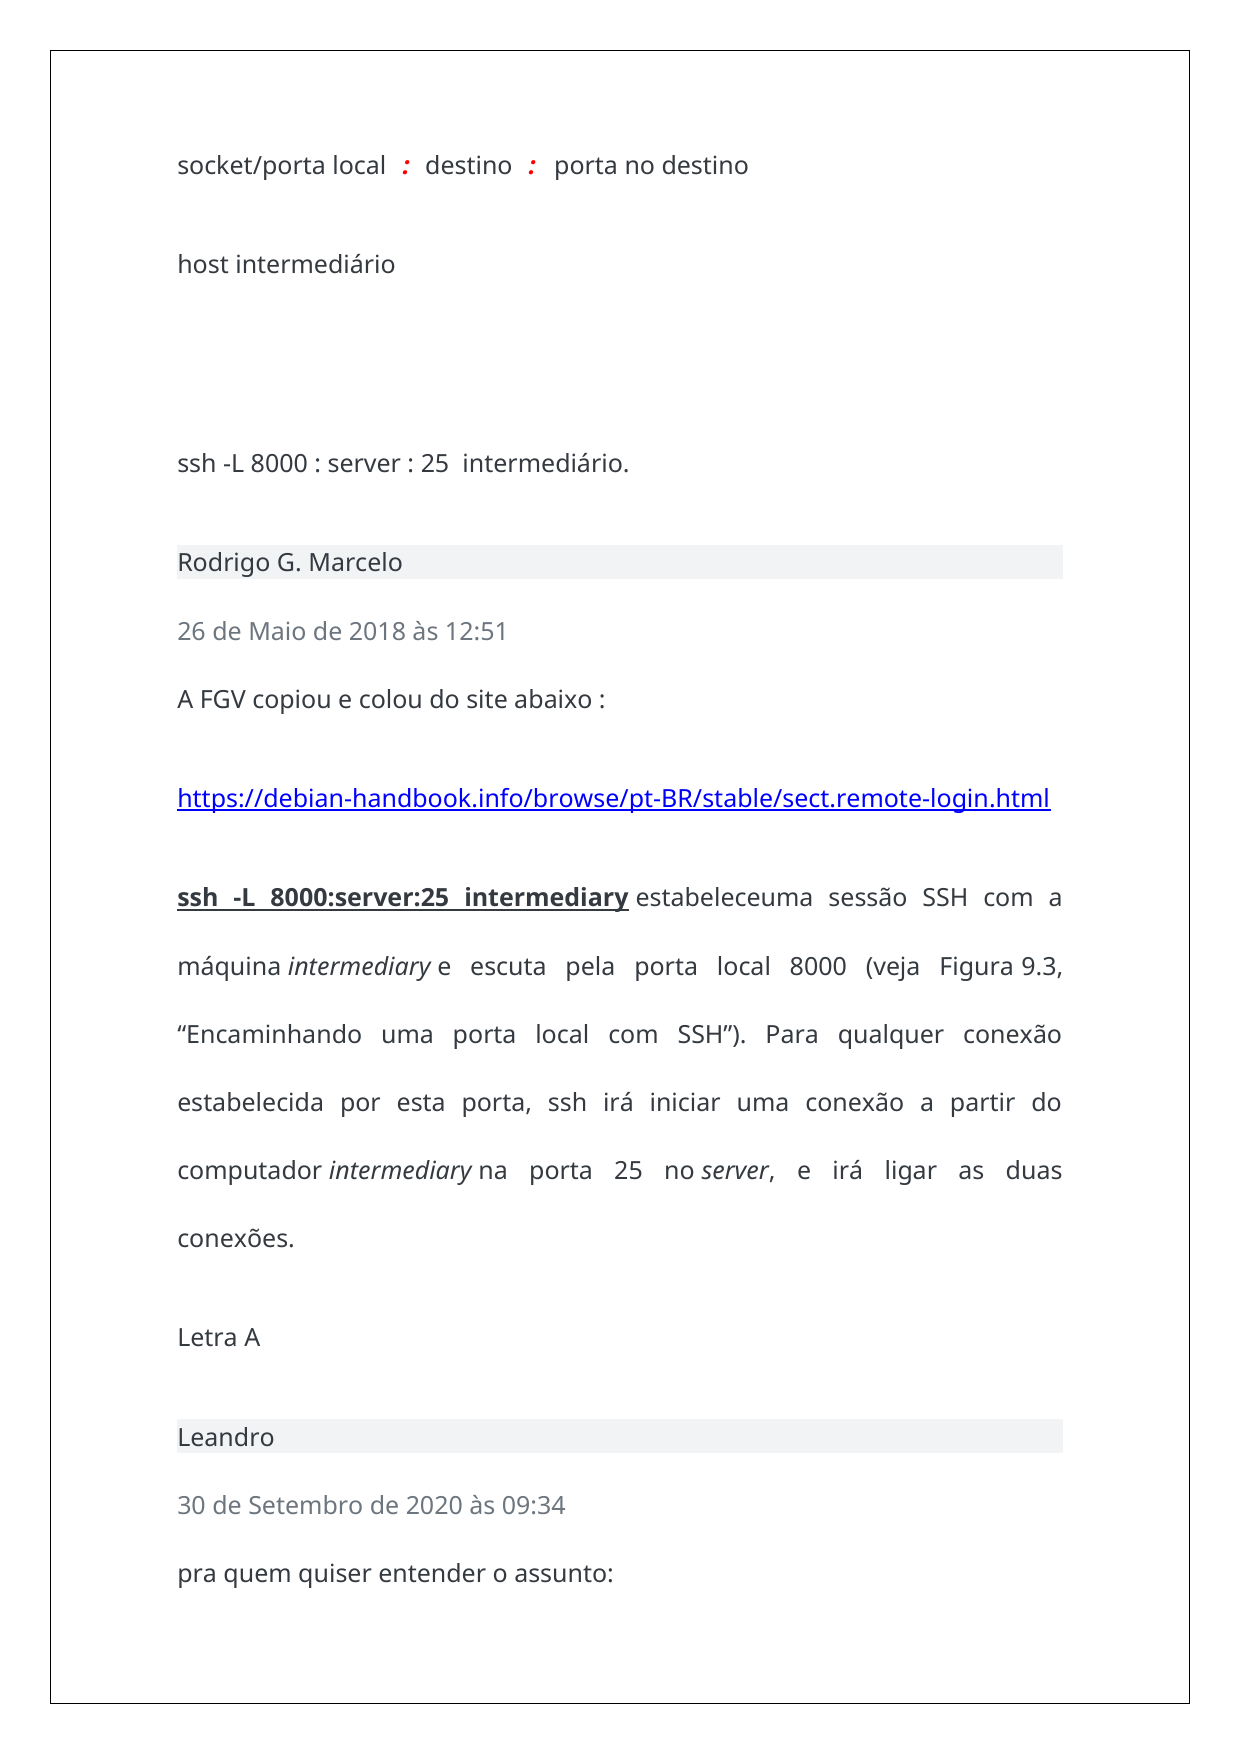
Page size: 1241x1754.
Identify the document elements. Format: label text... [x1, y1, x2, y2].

text socket/porta local : destino : porta no destino [177, 147, 1063, 182]
text 30 de Setembro de 2020 às 09:34 [177, 1487, 1063, 1522]
text A FGV copiou e colou do site abaixo : [177, 681, 1063, 715]
text host intermediário [177, 247, 1063, 281]
text Rodrigo G. Marcelo [177, 545, 1063, 579]
text ssh -L 8000 : server : 25 intermediário. [177, 446, 1063, 480]
text Letra A [177, 1320, 1063, 1354]
text Leandro [177, 1419, 1063, 1453]
text https://debian-handbook.info/browse/pt-BR/stable/sect.remote-login.html [177, 781, 1063, 815]
text ssh -L 8000:server:25 intermediary estabeleceuma sessão SSH com a máquina intermediary e escuta pela porta local 8000 (veja Figura 9.3, “Encaminhando uma porta local com SSH”). Para qualquer conexão estabelecida por esta porta, ssh irá iniciar uma conexão a partir do computador intermediary na porta 25 no server, e irá ligar as duas conexões. [177, 880, 1063, 1255]
text pra quem quiser entender o assunto: [177, 1556, 1063, 1590]
text 26 de Maio de 2018 às 12:51 [177, 613, 1063, 647]
